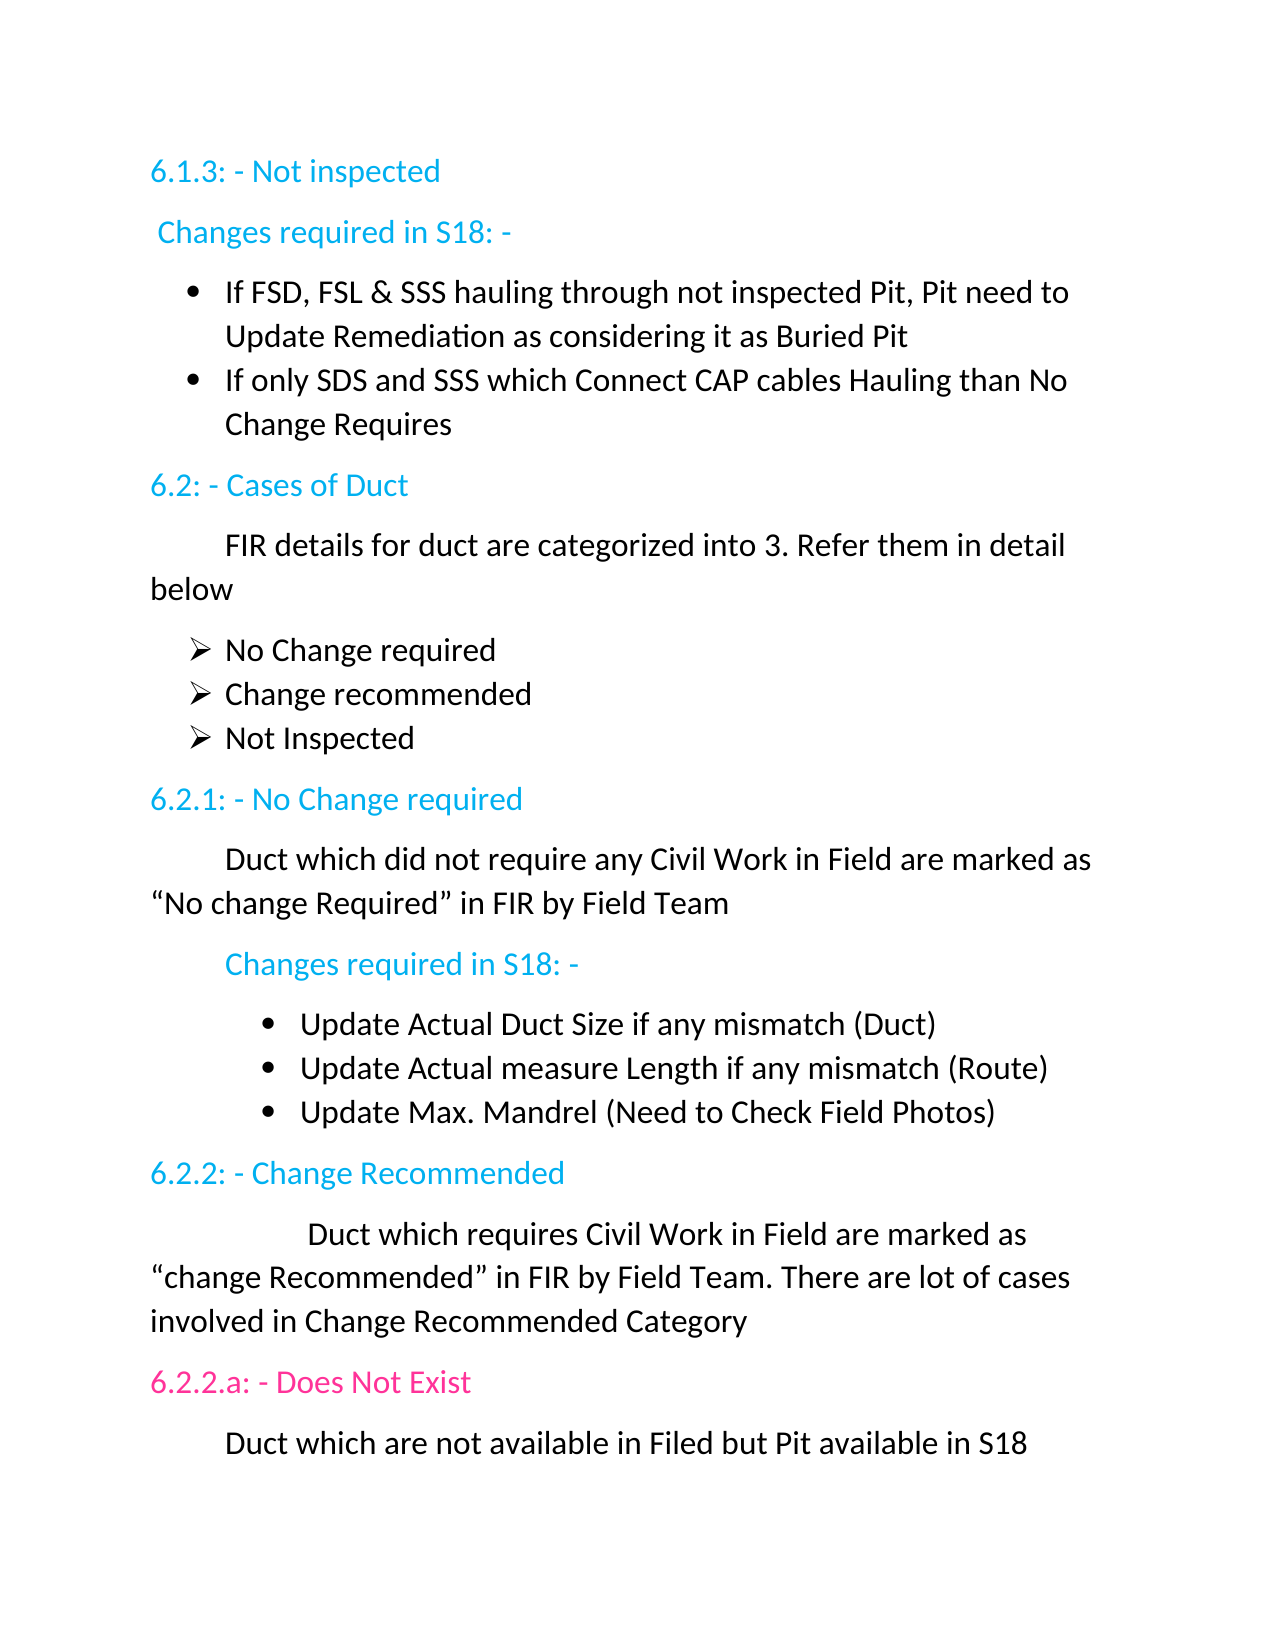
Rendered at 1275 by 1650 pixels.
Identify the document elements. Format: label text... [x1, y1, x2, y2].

text 6.1.3: - Not inspected [150, 150, 1125, 191]
text 6.2: - Cases of Duct [150, 464, 1125, 504]
text 6.2.2.a: - Does Not Exist [150, 1361, 1125, 1402]
text Duct which requires Civil Work in Field are marked as “change Recommended” in FIR by Field Team. There are lot of cases involved in Change Recommended Category [150, 1212, 1125, 1341]
text 6.2.1: - No Change required [150, 777, 1125, 818]
list Update Actual Duct Size if any mismatch (Duct) [262, 1003, 1125, 1044]
list No Change required [187, 629, 1125, 670]
list If FSD, FSL & SSS hauling through not inspected Pit, Pit need to Update Remediation as considering it as Buried Pit [187, 271, 1125, 356]
list Change recommended [187, 673, 1125, 714]
text Duct which did not require any Civil Work in Field are marked as “No change Required” in FIR by Field Team [150, 838, 1125, 923]
text Changes required in S18: - [150, 943, 1125, 983]
text FIR details for duct are categorized into 3. Refer them in detail below [150, 524, 1125, 609]
text Changes required in S18: - [150, 211, 1125, 251]
text 6.2.2: - Change Recommended [150, 1152, 1125, 1193]
list Not Inspected [187, 717, 1125, 758]
list Update Actual measure Length if any mismatch (Route) [262, 1047, 1125, 1088]
list Update Max. Mandrel (Need to Check Field Photos) [262, 1091, 1125, 1132]
list If only SDS and SSS which Connect CAP cables Hauling than No Change Requires [187, 359, 1125, 444]
text Duct which are not available in Filed but Pit available in S18 [150, 1422, 1125, 1462]
